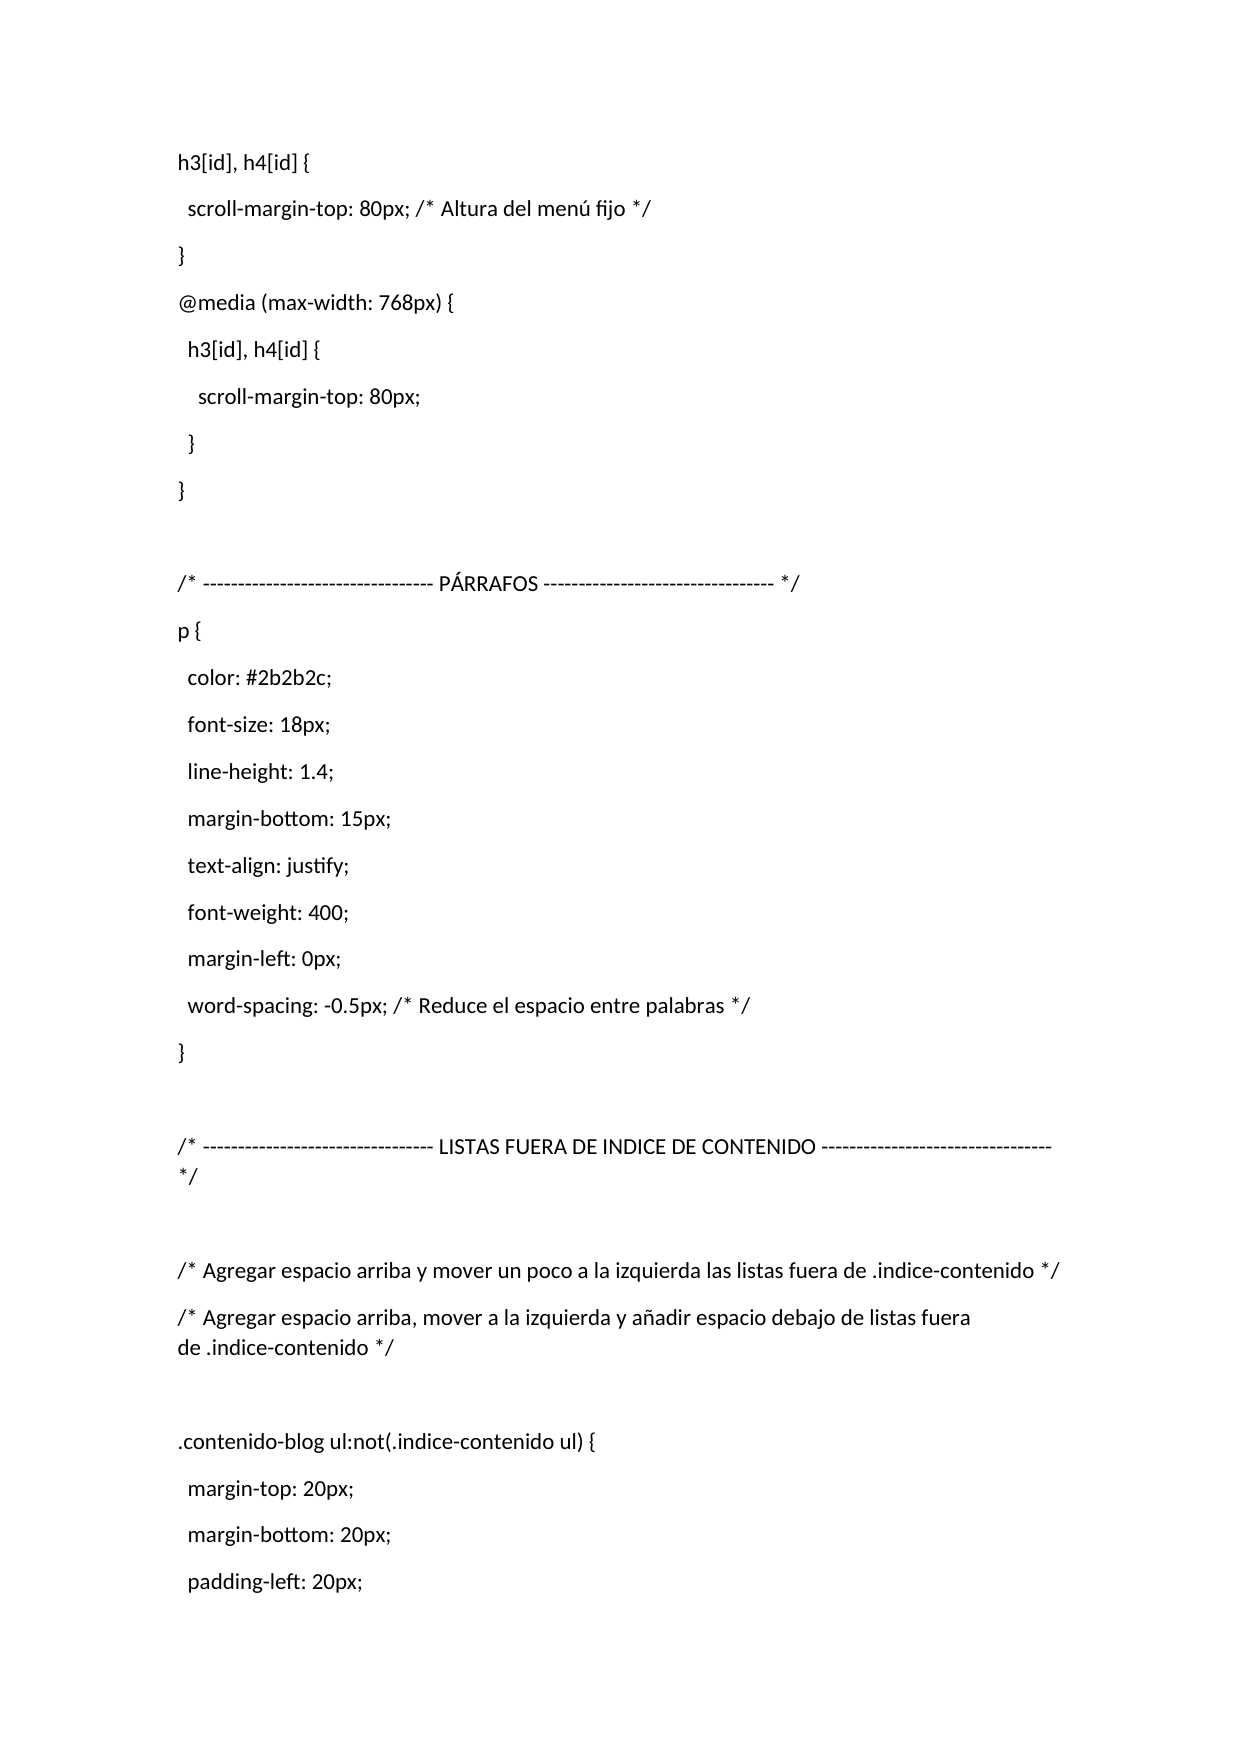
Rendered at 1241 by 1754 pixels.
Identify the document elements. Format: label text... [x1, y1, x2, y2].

text /* Agregar espacio arriba y mover un poco a la izquierda las listas fuera de .indice-contenido */ [177, 1256, 1063, 1284]
text /* Agregar espacio arriba, mover a la izquierda y añadir espacio debajo de listas fuera de .indice-contenido */ [177, 1303, 1063, 1361]
text font-weight: 400; [177, 898, 1063, 926]
text @media (max-width: 768px) { [177, 288, 1063, 316]
text /* --------------------------------- LISTAS FUERA DE INDICE DE CONTENIDO --------------------------------- */ [177, 1132, 1063, 1190]
text word-spacing: -0.5px; /* Reduce el espacio entre palabras */ [177, 991, 1063, 1019]
text margin-bottom: 15px; [177, 804, 1063, 832]
text } [177, 241, 1063, 269]
text line-height: 1.4; [177, 757, 1063, 785]
text font-size: 18px; [177, 710, 1063, 738]
text margin-bottom: 20px; [177, 1521, 1063, 1548]
text p { [177, 616, 1063, 644]
text text-align: justify; [177, 851, 1063, 879]
text scroll-margin-top: 80px; /* Altura del menú fijo */ [177, 194, 1063, 222]
text padding-left: 20px; [177, 1567, 1063, 1595]
text h3[id], h4[id] { [177, 148, 1063, 176]
text /* --------------------------------- PÁRRAFOS --------------------------------- */ [177, 569, 1063, 597]
text } [177, 429, 1063, 457]
text color: #2b2b2c; [177, 663, 1063, 691]
text .contenido-blog ul:not(.indice-contenido ul) { [177, 1427, 1063, 1455]
text scroll-margin-top: 80px; [177, 382, 1063, 410]
text margin-top: 20px; [177, 1474, 1063, 1502]
text } [177, 1038, 1063, 1066]
text margin-left: 0px; [177, 944, 1063, 972]
text h3[id], h4[id] { [177, 335, 1063, 363]
text } [177, 476, 1063, 504]
